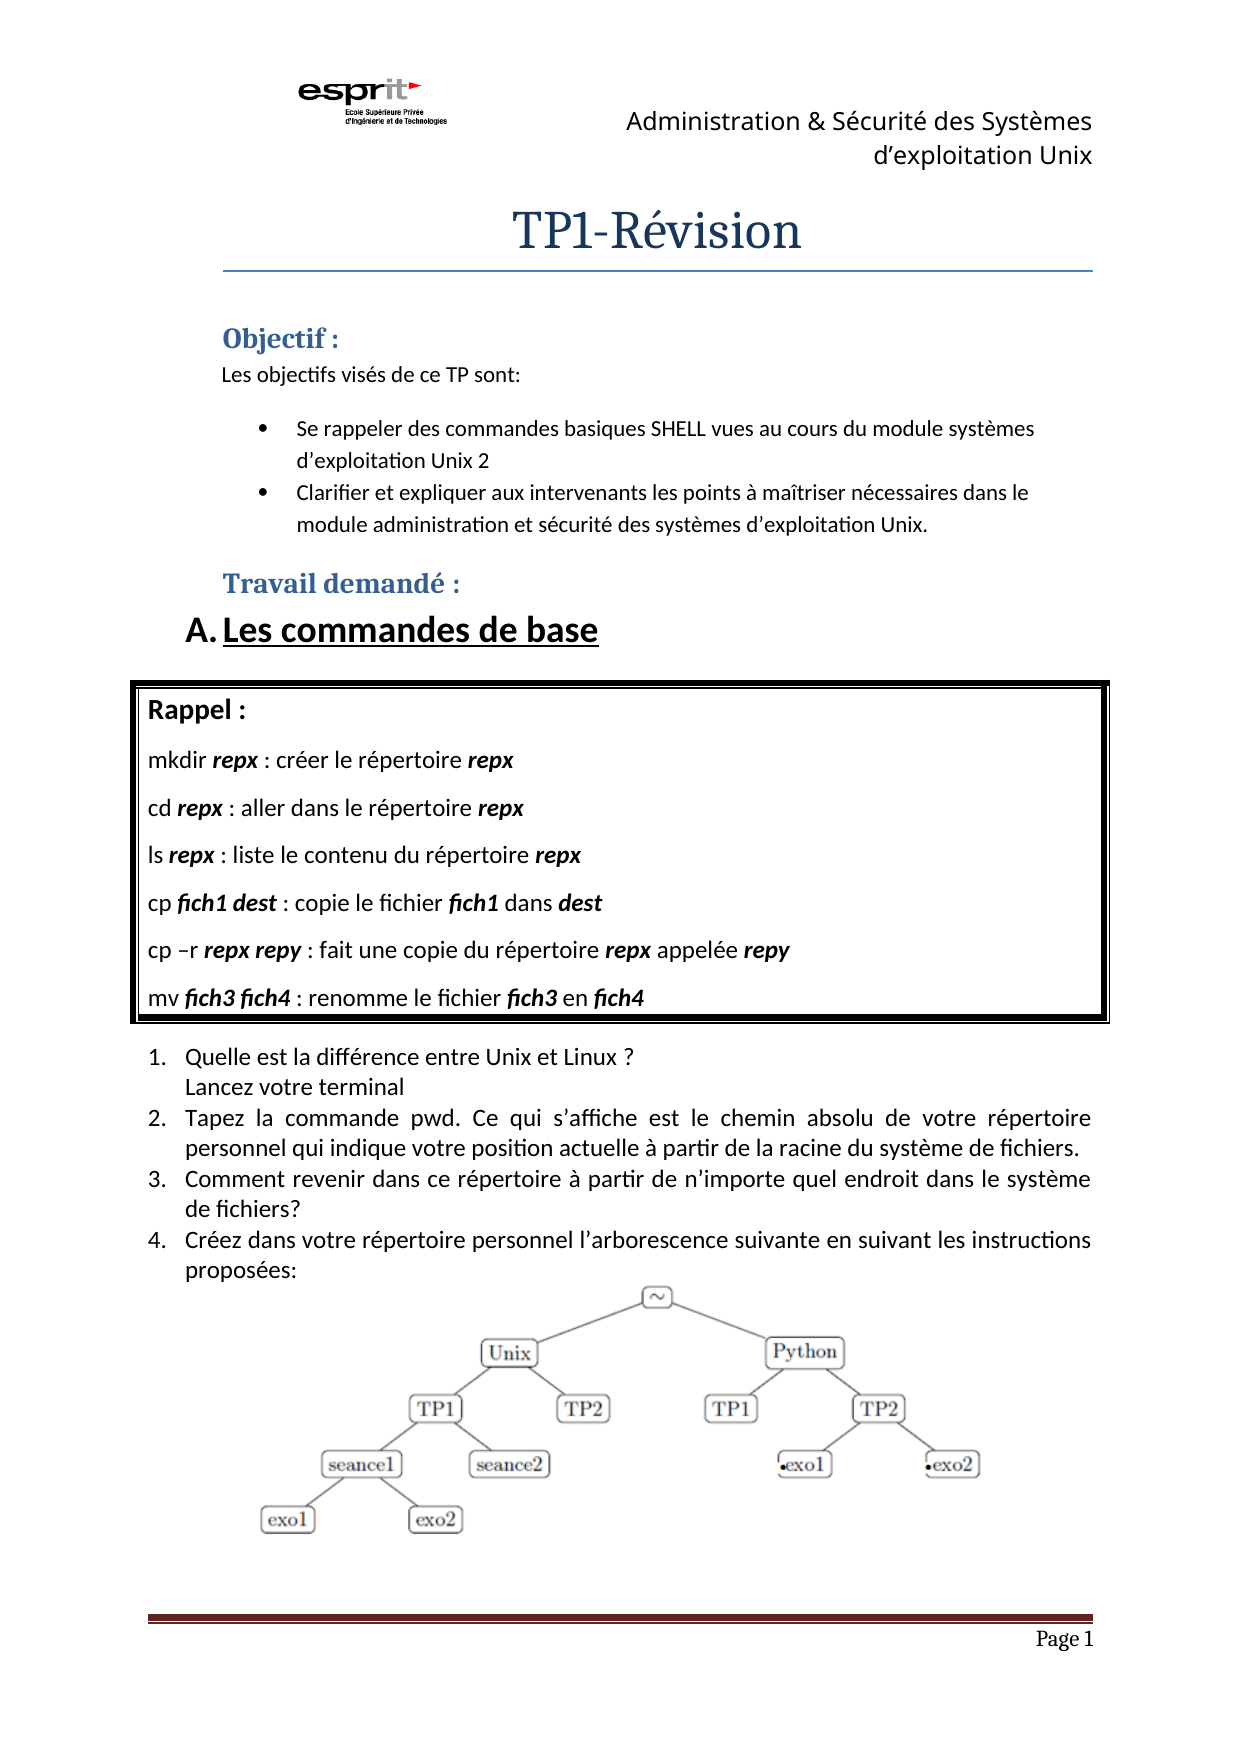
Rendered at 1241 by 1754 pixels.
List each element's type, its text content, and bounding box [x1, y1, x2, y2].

text cd repx : aller dans le répertoire repx [139, 780, 1101, 822]
list Se rappeler des commandes basiques SHELL vues au cours du module systèmes d’exploitation Unix 2 [259, 414, 1093, 474]
list Les commandes de base [185, 606, 1093, 652]
list Créez dans votre répertoire personnel l’arborescence suivante en suivant les instructions proposées: [148, 1224, 1093, 1285]
text Les objectifs visés de ce TP sont: [148, 361, 1093, 389]
text mkdir repx : créer le répertoire repx [139, 733, 1101, 775]
subtitle Objectif : [223, 322, 1093, 356]
list Clarifier et expliquer aux intervenants les points à maîtriser nécessaires dans le module administration et sécurité des systèmes d’exploitation Unix. [259, 478, 1093, 538]
text mv fich3 fich4 : renomme le fichier fich3 en fich4 [139, 970, 1101, 1014]
title TP1-Révision [223, 199, 1093, 270]
list Lancez votre terminal [185, 1071, 1093, 1102]
picture [291, 73, 451, 130]
list Comment revenir dans ce répertoire à partir de n’importe quel endroit dans le système de fichiers? [148, 1163, 1093, 1224]
text ls repx : liste le contenu du répertoire repx [139, 828, 1101, 870]
text cp fich1 dest : copie le fichier fich1 dans dest [139, 875, 1101, 917]
list Quelle est la différence entre Unix et Linux ? [148, 1041, 1093, 1071]
list Tapez la commande pwd. Ce qui s’affiche est le chemin absolu de votre répertoire personnel qui indique votre position actuelle à partir de la racine du système de fichiers. [148, 1102, 1093, 1163]
subtitle Travail demandé : [223, 567, 1093, 601]
text Rappel : [139, 689, 1101, 727]
picture [242, 1285, 998, 1568]
text cp –r repx repy : fait une copie du répertoire repx appelée repy [139, 923, 1101, 965]
